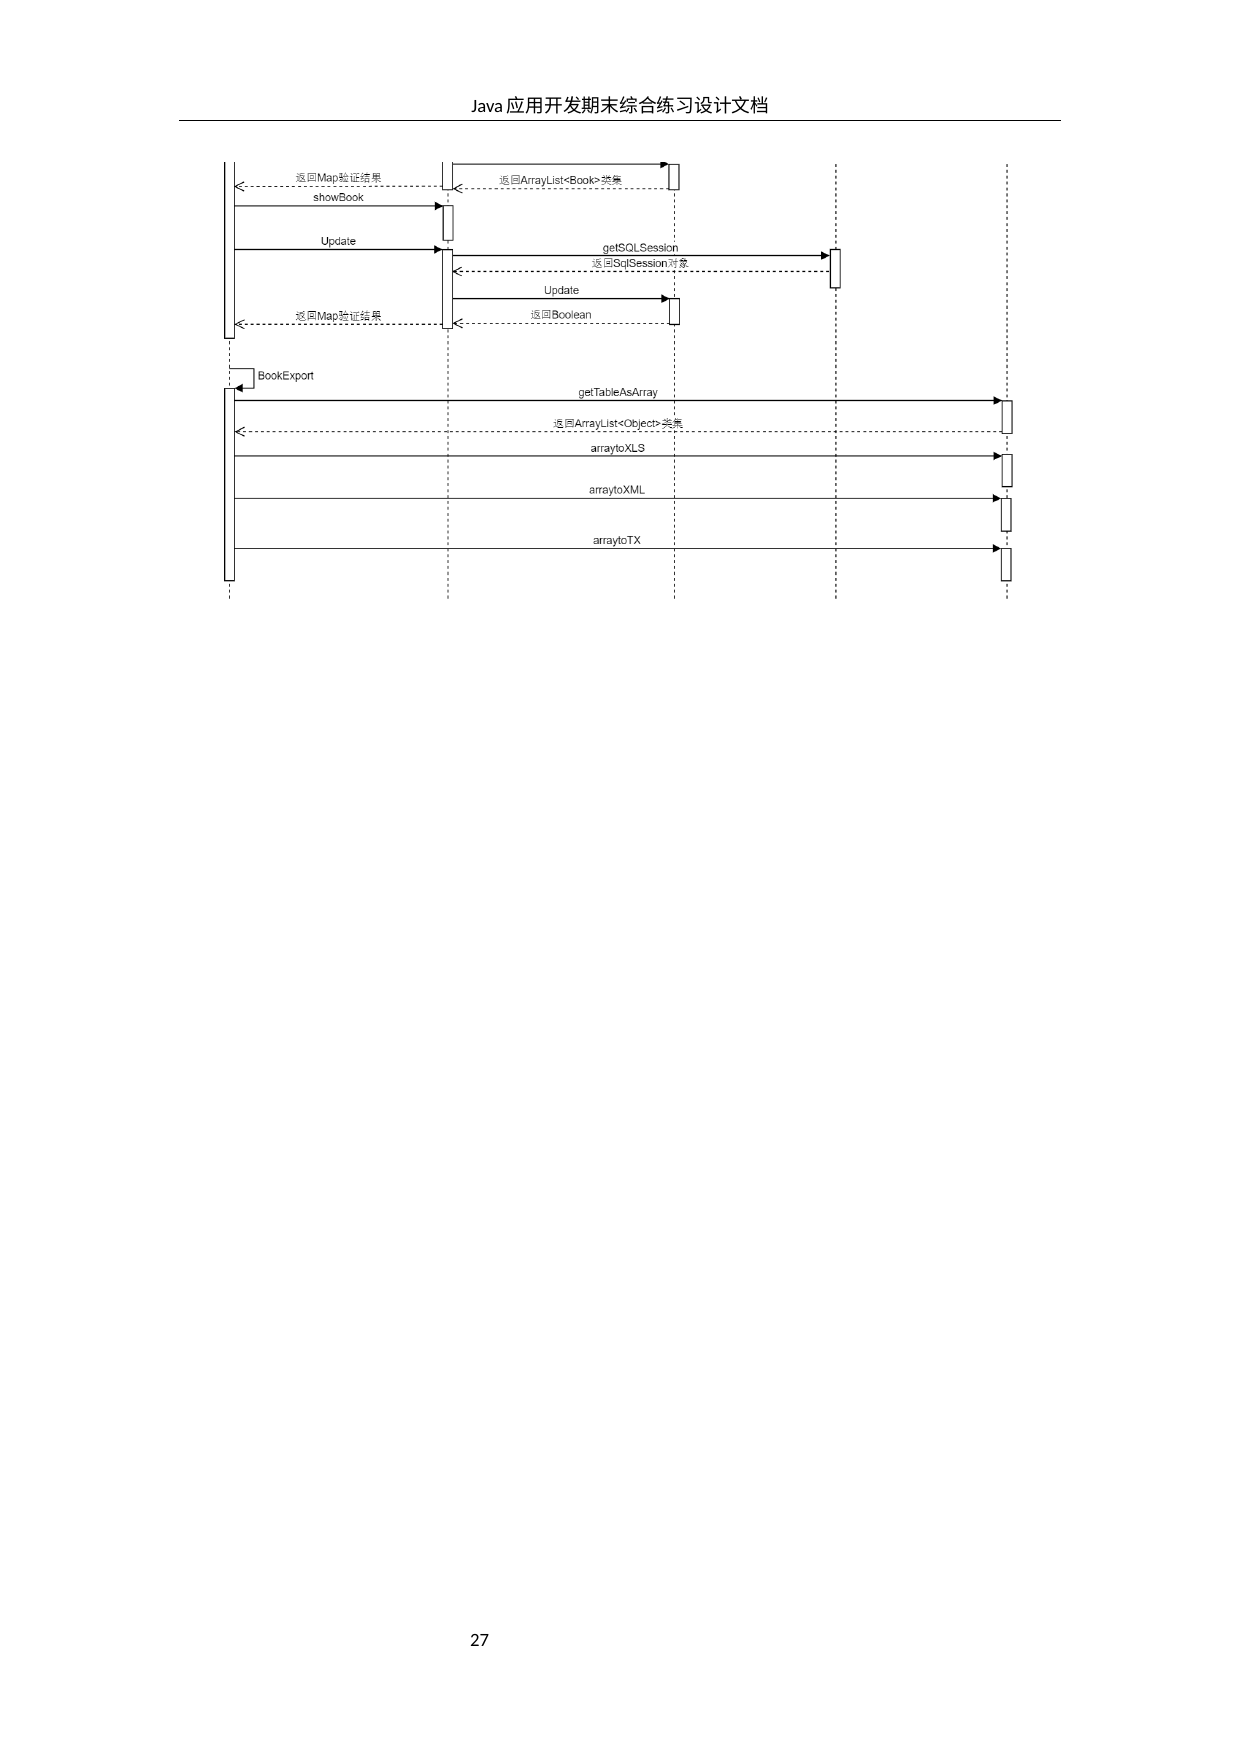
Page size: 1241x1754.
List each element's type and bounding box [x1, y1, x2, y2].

picture [187, 162, 1052, 599]
